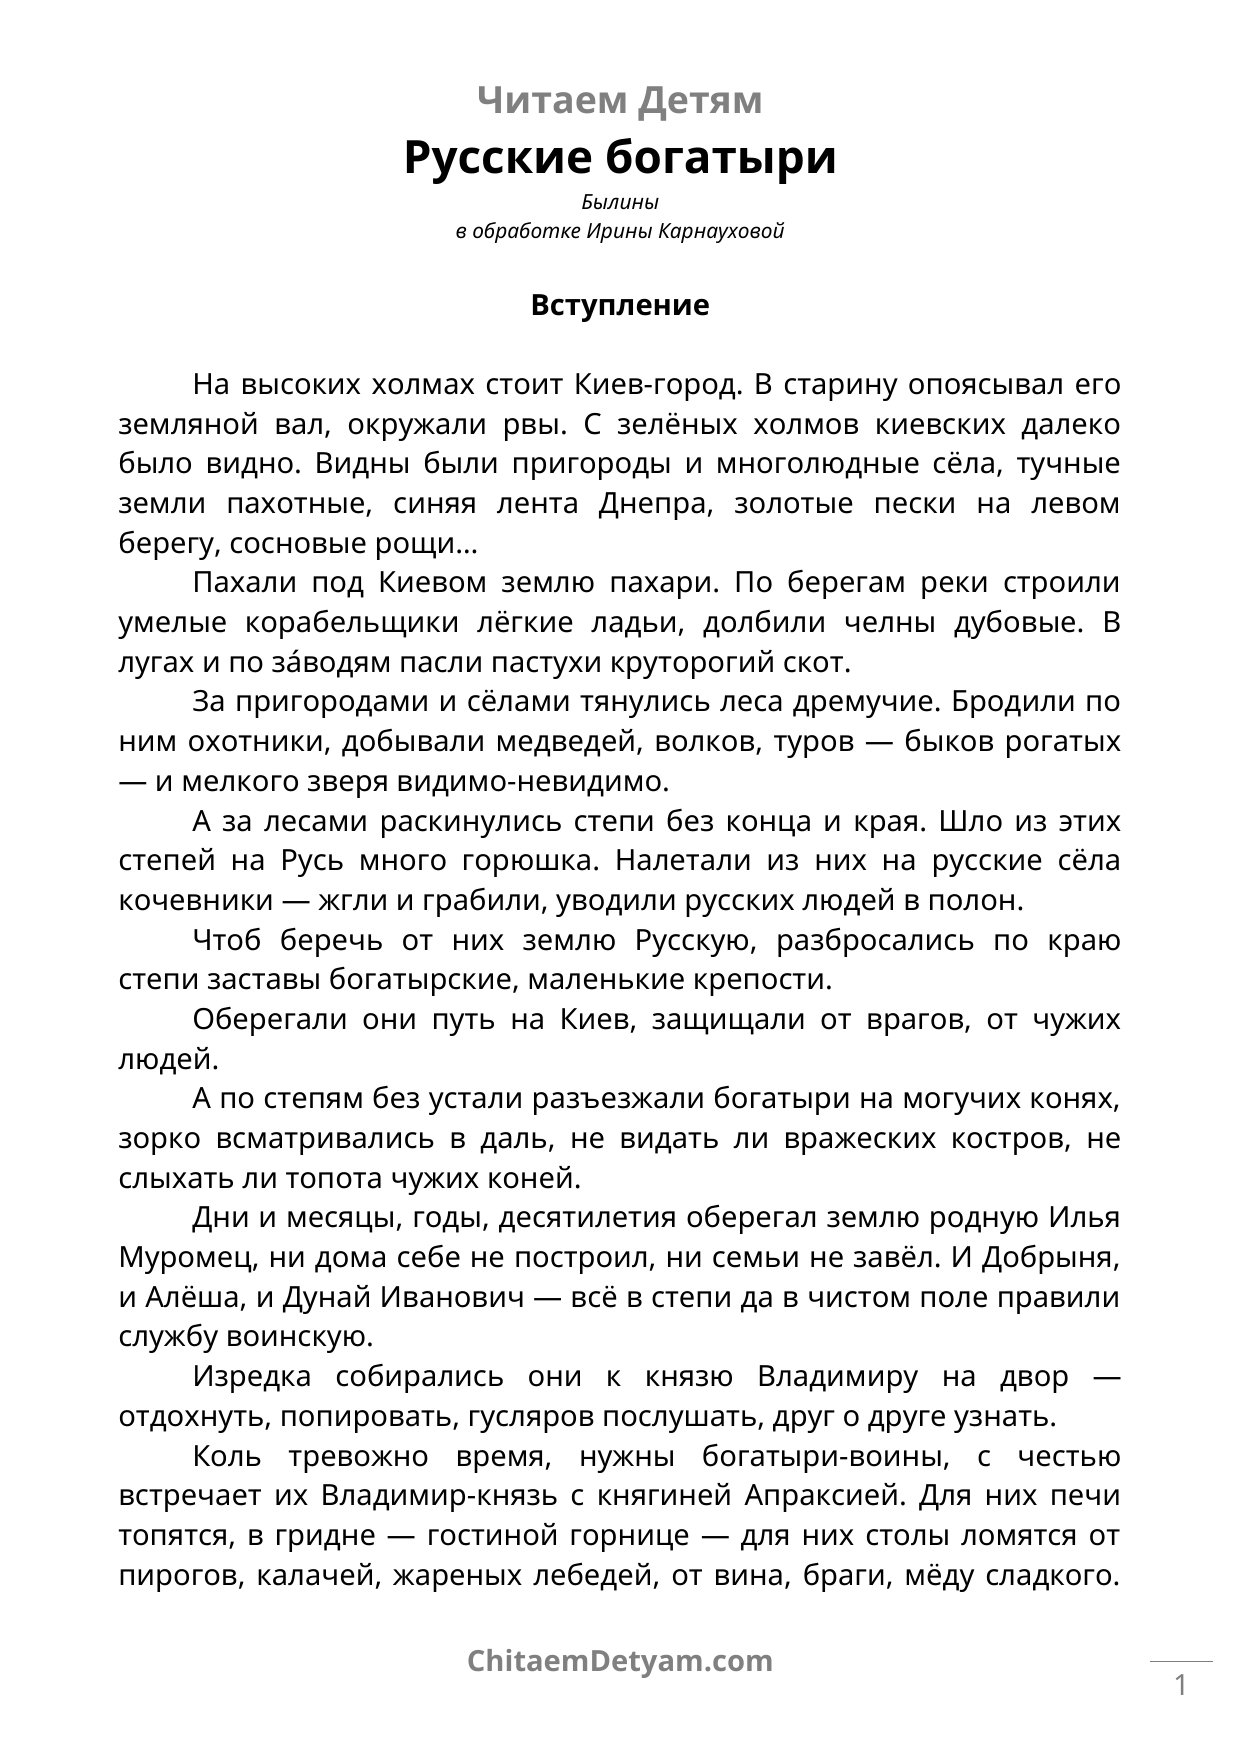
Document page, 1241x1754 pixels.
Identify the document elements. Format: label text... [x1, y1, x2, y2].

text На высоких холмах стоит Киев-город. В старину опоясывал его земляной вал, окружали рвы. С зелёных холмов киевских далеко было видно. Видны были пригороды и многолюдные сёла, тучные земли пахотные, синяя лента Днепра, золотые пески на левом берегу, сосновые рощи… [118, 363, 1122, 562]
text А за лесами раскинулись степи без конца и края. Шло из этих степей на Русь много горюшка. Налетали из них на русские сёла кочевники — жгли и грабили, уводили русских людей в полон. [118, 800, 1122, 919]
text Оберегали они путь на Киев, защищали от врагов, от чужих людей. [118, 998, 1122, 1078]
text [118, 1435, 1122, 1593]
subtitle Вступление [118, 284, 1122, 323]
text А по степям без устали разъезжали богатыри на могучих конях, зорко всматривались в даль, не видать ли вражеских костров, не слыхать ли топота чужих коней. [118, 1078, 1122, 1197]
text Русские богатыри Былины в обработке Ирины Карнауховой [118, 125, 1122, 244]
text Пахали под Киевом землю пахари. По берегам реки строили умелые корабельщики лёгкие ладьи, долбили челны дубовые. В лугах и по за́водям пасли пастухи круторогий скот. [118, 562, 1122, 681]
text За пригородами и сёлами тянулись леса дремучие. Бродили по ним охотники, добывали медведей, волков, туров — быков рогатых — и мелкого зверя видимо-невидимо. [118, 681, 1122, 800]
text Дни и месяцы, годы, десятилетия оберегал землю родную Илья Муромец, ни дома себе не построил, ни семьи не завёл. И Добрыня, и Алёша, и Дунай Иванович — всё в степи да в чистом поле правили службу воинскую. [118, 1197, 1122, 1355]
text Изредка собирались они к князю Владимиру на двор — отдохнуть, попировать, гусляров послушать, друг о друге узнать. [118, 1355, 1122, 1435]
text Чтоб беречь от них землю Русскую, разбросались по краю степи заставы богатырские, маленькие крепости. [118, 919, 1122, 998]
